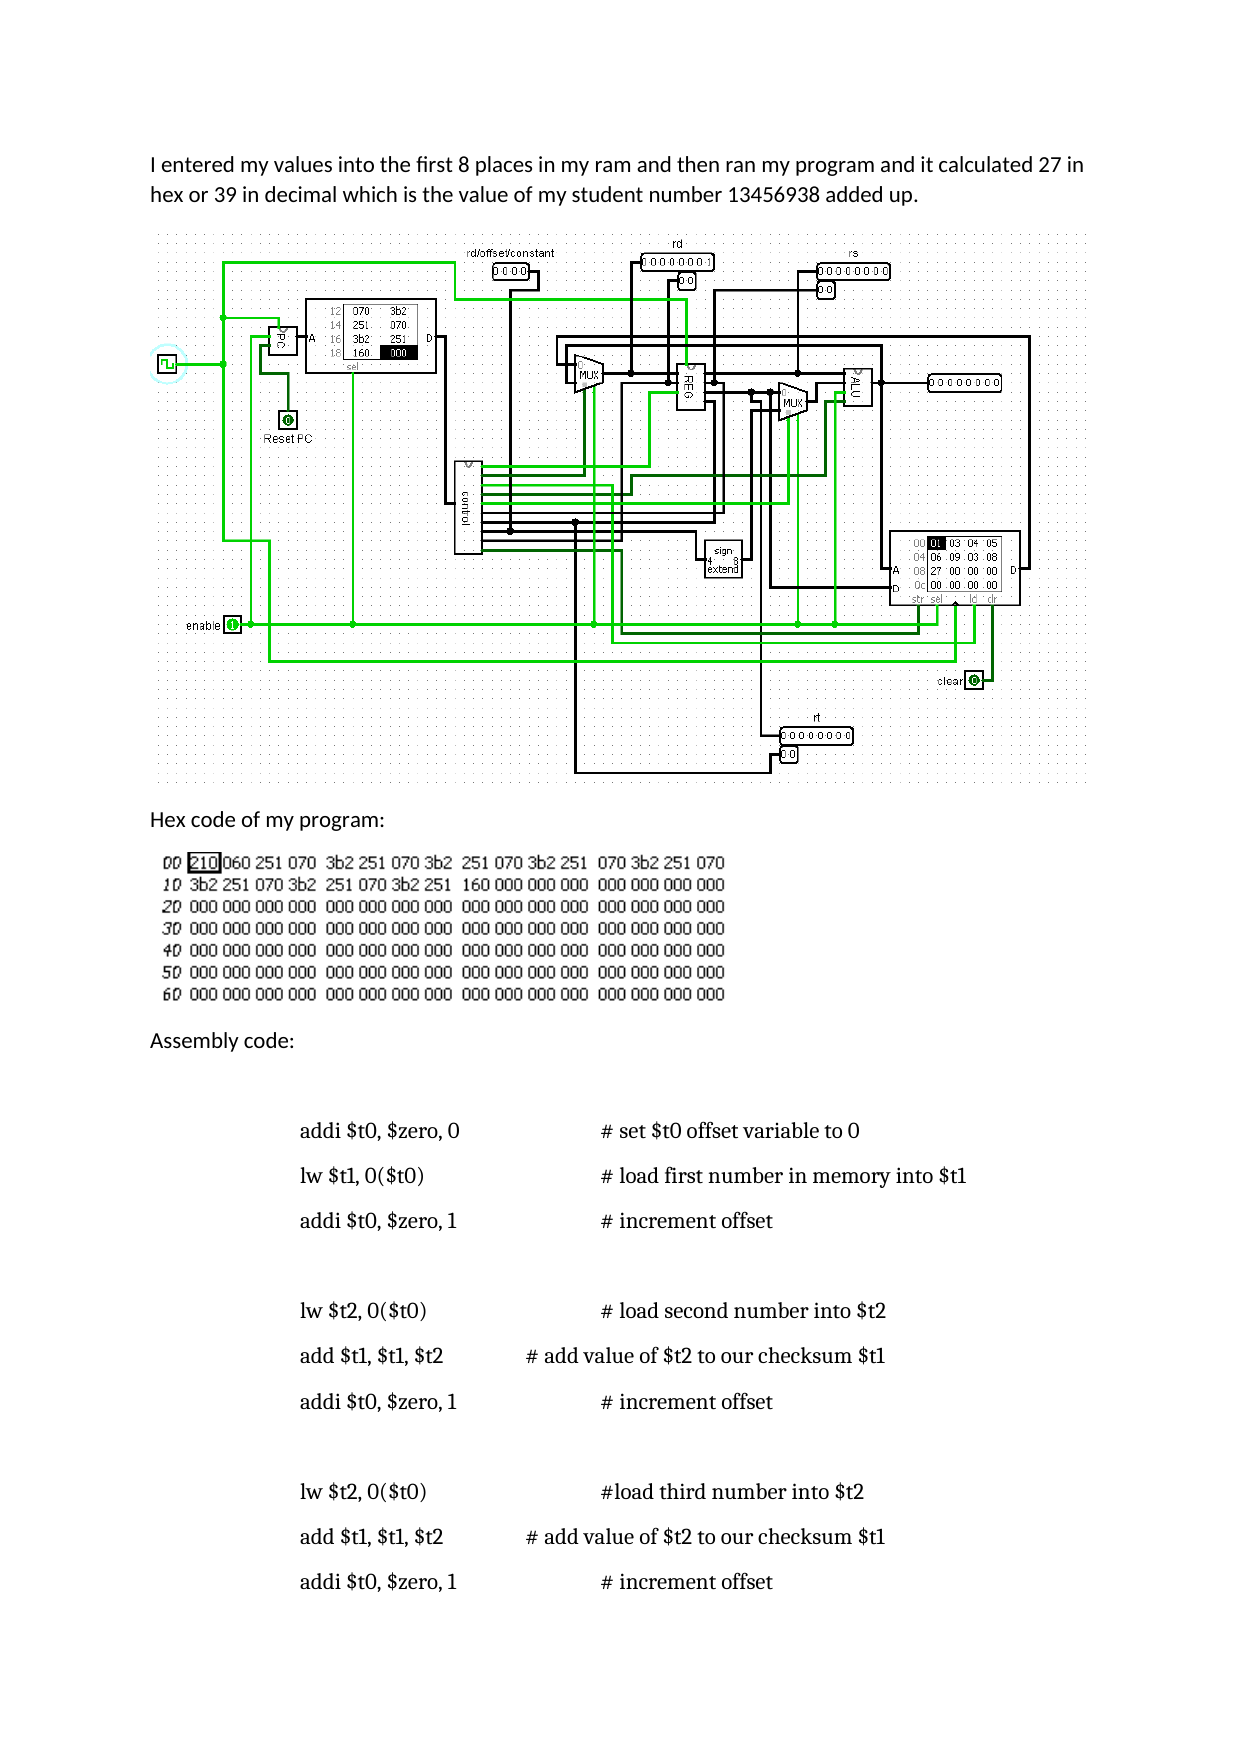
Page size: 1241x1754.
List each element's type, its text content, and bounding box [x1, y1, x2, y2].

picture [150, 227, 1091, 787]
text lw $t2, 0($t0) # load second number into $t2 [300, 1298, 1090, 1324]
text addi $t0, $zero, 0 # set $t0 offset variable to 0 [300, 1118, 1090, 1144]
text Hex code of my program: [150, 805, 1090, 833]
text I entered my values into the first 8 places in my ram and then ran my program and it calculated 27 in hex or 39 in decimal which is the value of my student number 13456938 added up. [150, 150, 1090, 208]
text addi $t0, $zero, 1 # increment offset [300, 1388, 1090, 1415]
picture [150, 852, 732, 1007]
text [300, 1524, 1090, 1550]
text Assembly code: [150, 1026, 1090, 1054]
text addi $t0, $zero, 1 # increment offset [225, 1208, 1090, 1234]
text addi $t0, $zero, 1 # increment offset [300, 1569, 1090, 1595]
text lw $t2, 0($t0) #load third number into $t2 [300, 1479, 1090, 1505]
text lw $t1, 0($t0) # load first number in memory into $t1 [300, 1163, 1090, 1189]
text add $t1, $t1, $t2 # add value of $t2 to our checksum $t1 [300, 1343, 1090, 1370]
